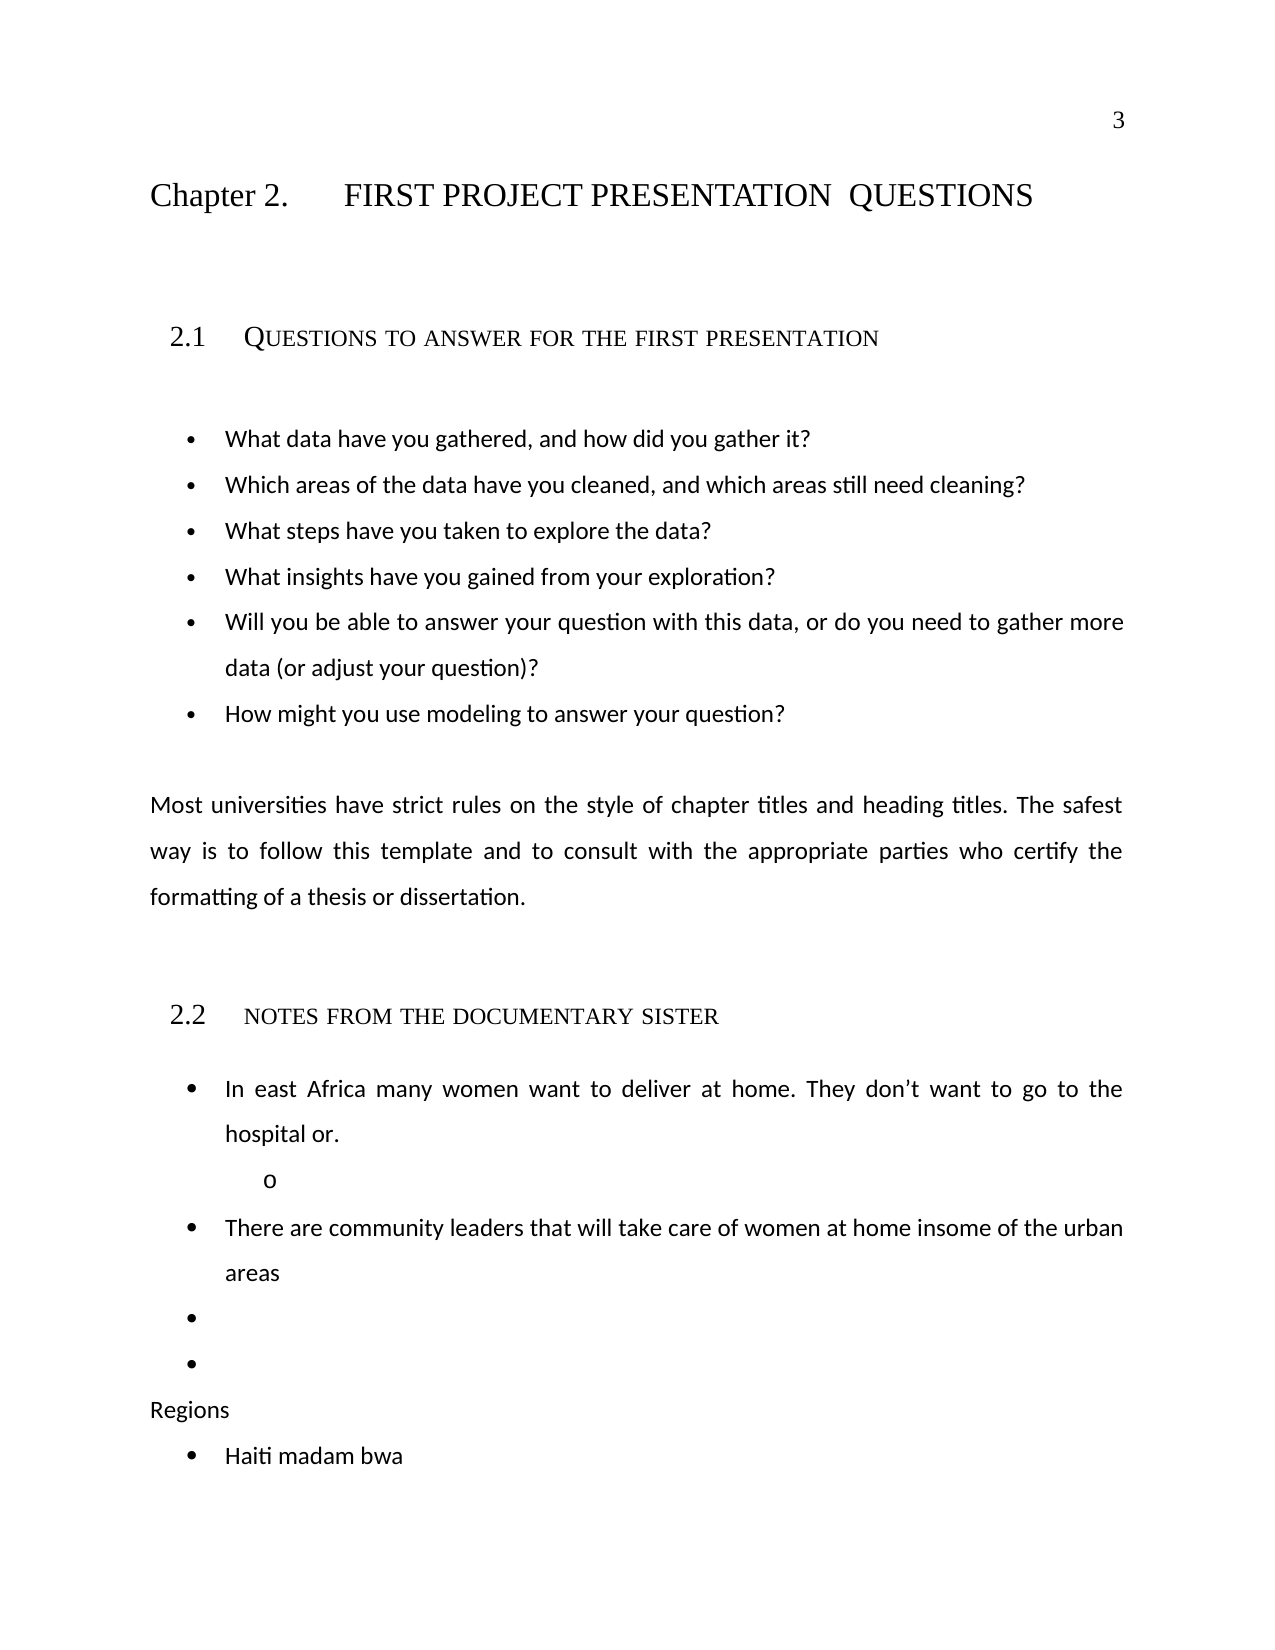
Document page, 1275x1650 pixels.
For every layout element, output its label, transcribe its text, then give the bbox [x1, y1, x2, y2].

subtitle notes from the documentary sister [169, 997, 1125, 1031]
text Regions [150, 1395, 1125, 1425]
list Will you be able to answer your question with this data, or do you need to gather more data (or adjust your question)? [187, 607, 1125, 683]
list Haiti madam bwa [187, 1440, 1125, 1471]
list Which areas of the data have you cleaned, and which areas still need cleaning? [187, 469, 1125, 500]
list In east Africa many women want to deliver at home. They don’t want to go to the hospital or. [187, 1073, 1125, 1149]
list What steps have you taken to explore the data? [187, 515, 1125, 546]
list There are community leaders that will take care of women at home insome of the urban areas [187, 1212, 1125, 1288]
subtitle first Project presentation questions [150, 175, 1125, 213]
list How might you use modeling to answer your question? [187, 698, 1125, 728]
list What data have you gathered, and how did you gather it? [187, 424, 1125, 454]
subtitle Questions to answer for the first presentation [169, 319, 1125, 353]
text Most universities have strict rules on the style of chapter titles and heading titles. The safest way is to follow this template and to consult with the appropriate parties who certify the formatting of a thesis or dissertation. [150, 789, 1125, 911]
list What insights have you gained from your exploration? [187, 561, 1125, 591]
